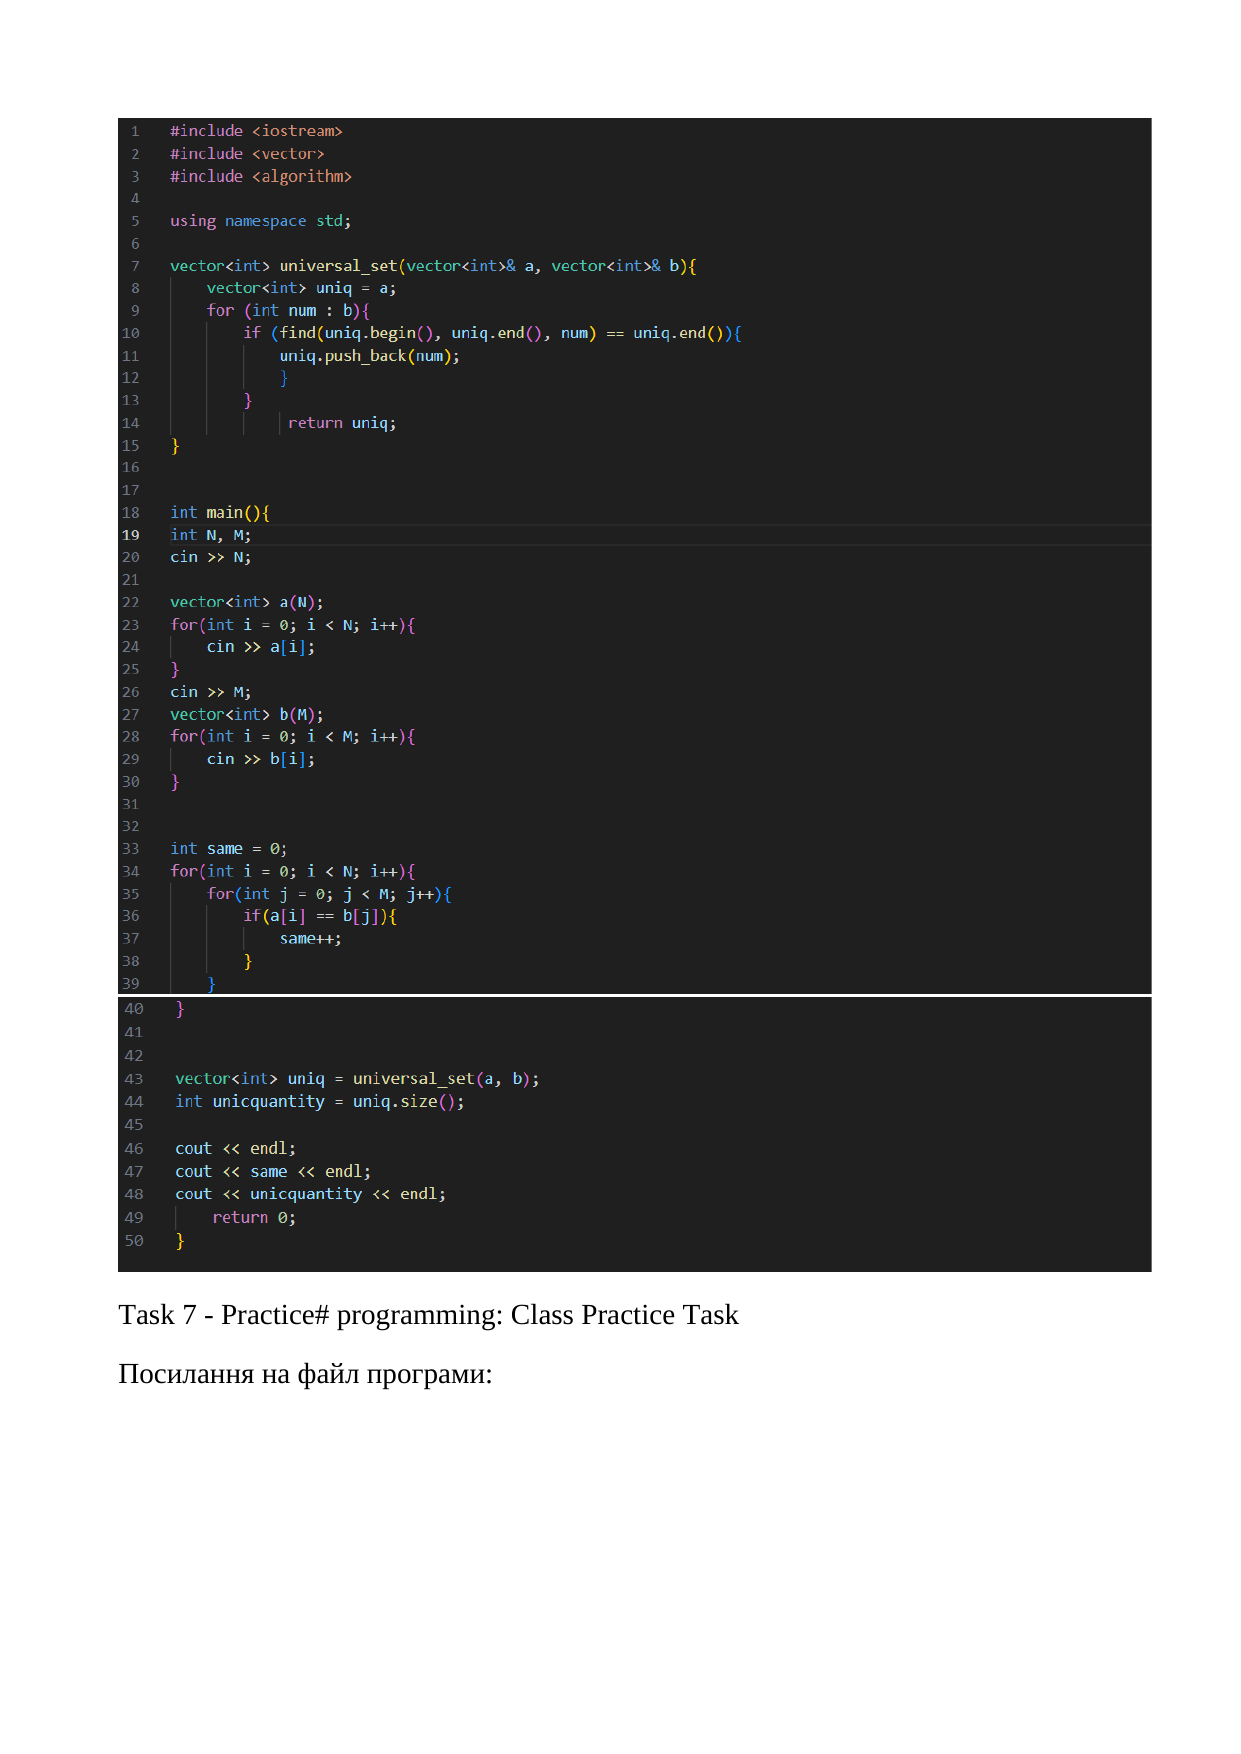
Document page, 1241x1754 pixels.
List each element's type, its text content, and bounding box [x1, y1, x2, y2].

picture [118, 118, 1152, 994]
picture [118, 997, 1152, 1272]
text Task 7 - Practice# programming: Class Practice Task [118, 1297, 1152, 1331]
text Посилання на файл програми: [118, 1356, 1152, 1390]
